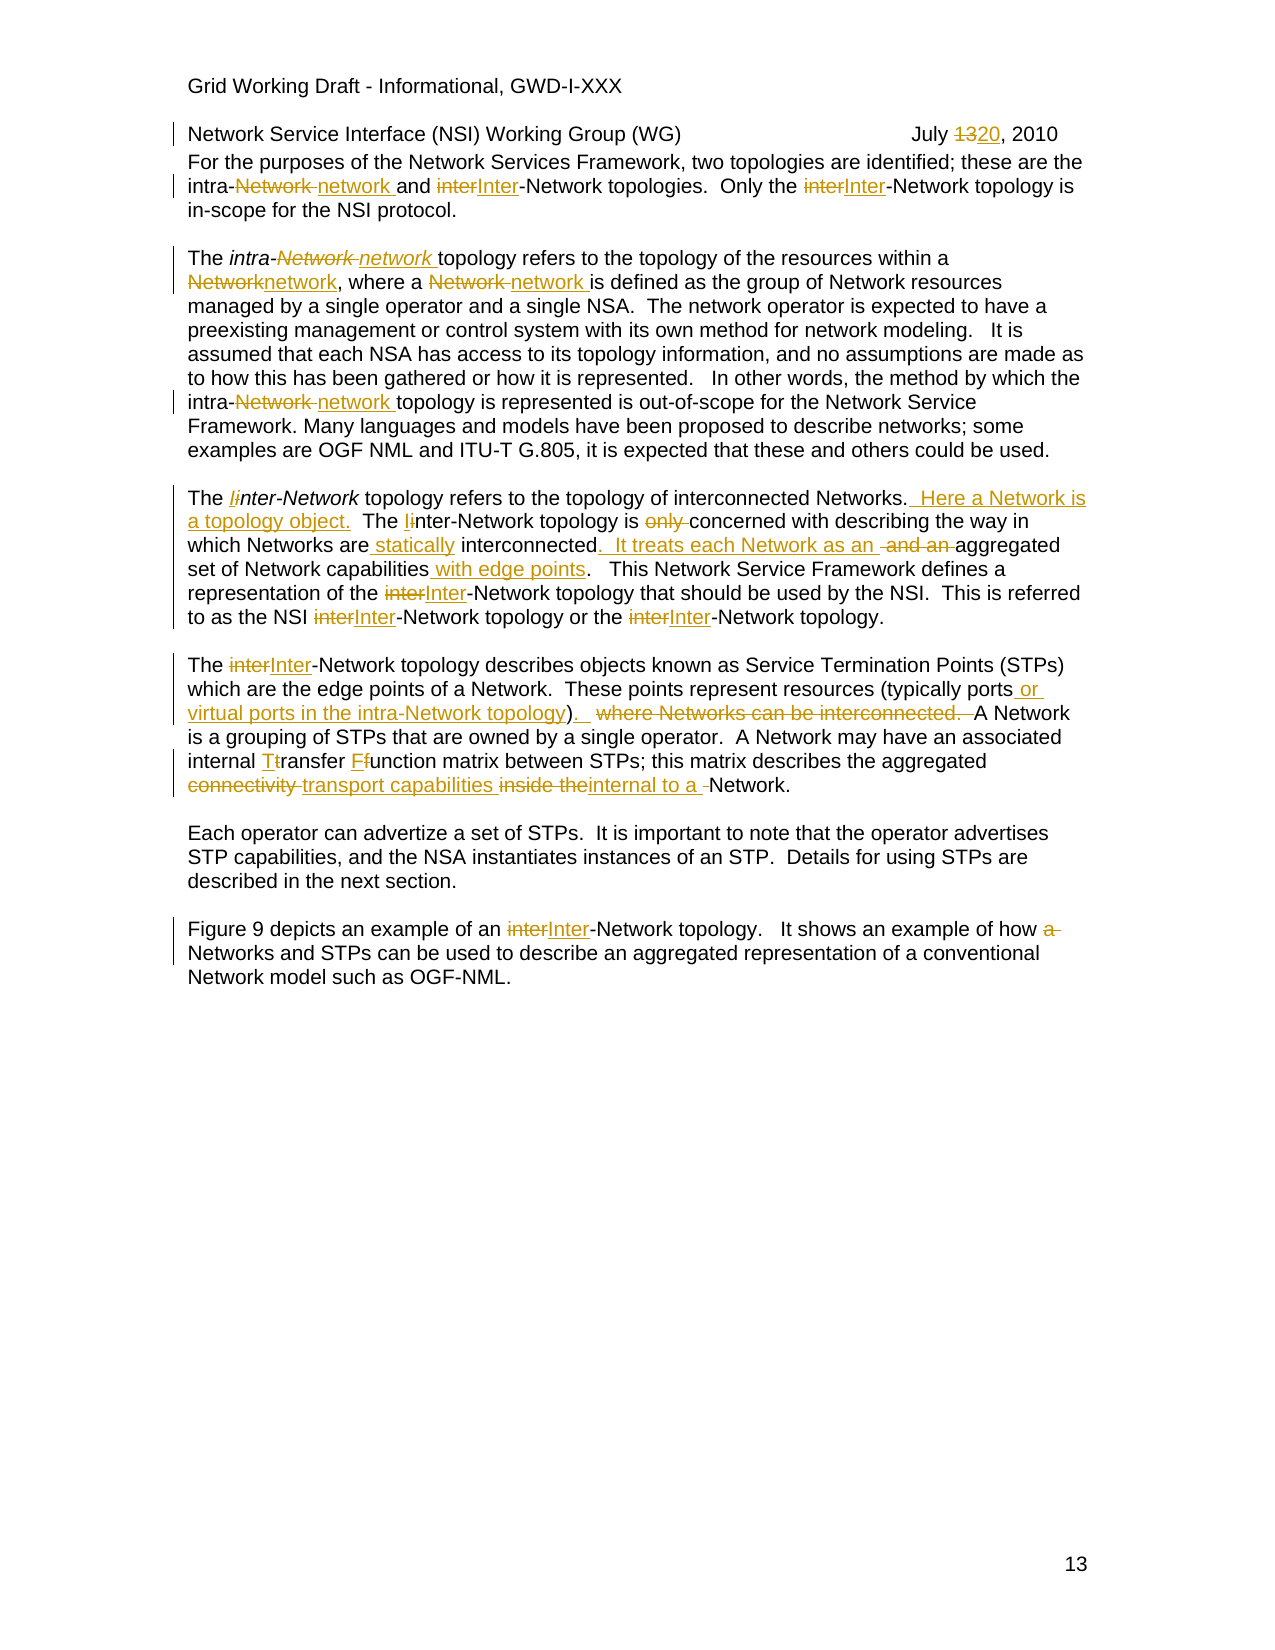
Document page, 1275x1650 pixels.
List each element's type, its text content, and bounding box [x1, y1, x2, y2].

text For the purposes of the Network Services Framework, two topologies are identified; these are the intra-and -Network topologies. Only the -Network topology is in-scope for the NSI protocol. [187, 150, 1087, 222]
text The -Network topology describes objects known as Service Termination Points (STPs) which are the edge points of a Network. These points represent resources (typically ports) A Network is a grouping of STPs that are owned by a single operator. A Network may have an associated internal ransfer unction matrix between STPs; this matrix describes the aggregated Network. [187, 653, 1087, 797]
text Each operator can advertize a set of STPs. It is important to note that the operator advertises STP capabilities, and the NSA instantiates instances of an STP. Details for using STPs are described in the next section. [187, 821, 1087, 893]
text The nter-Network topology refers to the topology of interconnected Networks. The nter-Network topology is concerned with describing the way in which Networks are interconnectedaggregated set of Network capabilities. This Network Service Framework defines a representation of the -Network topology that should be used by the NSI. This is referred to as the NSI -Network topology or the -Network topology. [187, 485, 1087, 629]
text The intra-topology refers to the topology of the resources within a , where a is defined as the group of Network resources managed by a single operator and a single NSA. The network operator is expected to have a preexisting management or control system with its own method for network modeling. It is assumed that each NSA has access to its topology information, and no assumptions are made as to how this has been gathered or how it is represented. In other words, the method by which the intra-topology is represented is out-of-scope for the Network Service Framework. Many languages and models have been proposed to describe networks; some examples are OGF NML and ITU-T G.805, it is expected that these and others could be used. [187, 246, 1087, 461]
text Figure 9 depicts an example of an -Network topology. It shows an example of how Networks and STPs can be used to describe an aggregated representation of a conventional Network model such as OGF-NML. [187, 917, 1087, 988]
